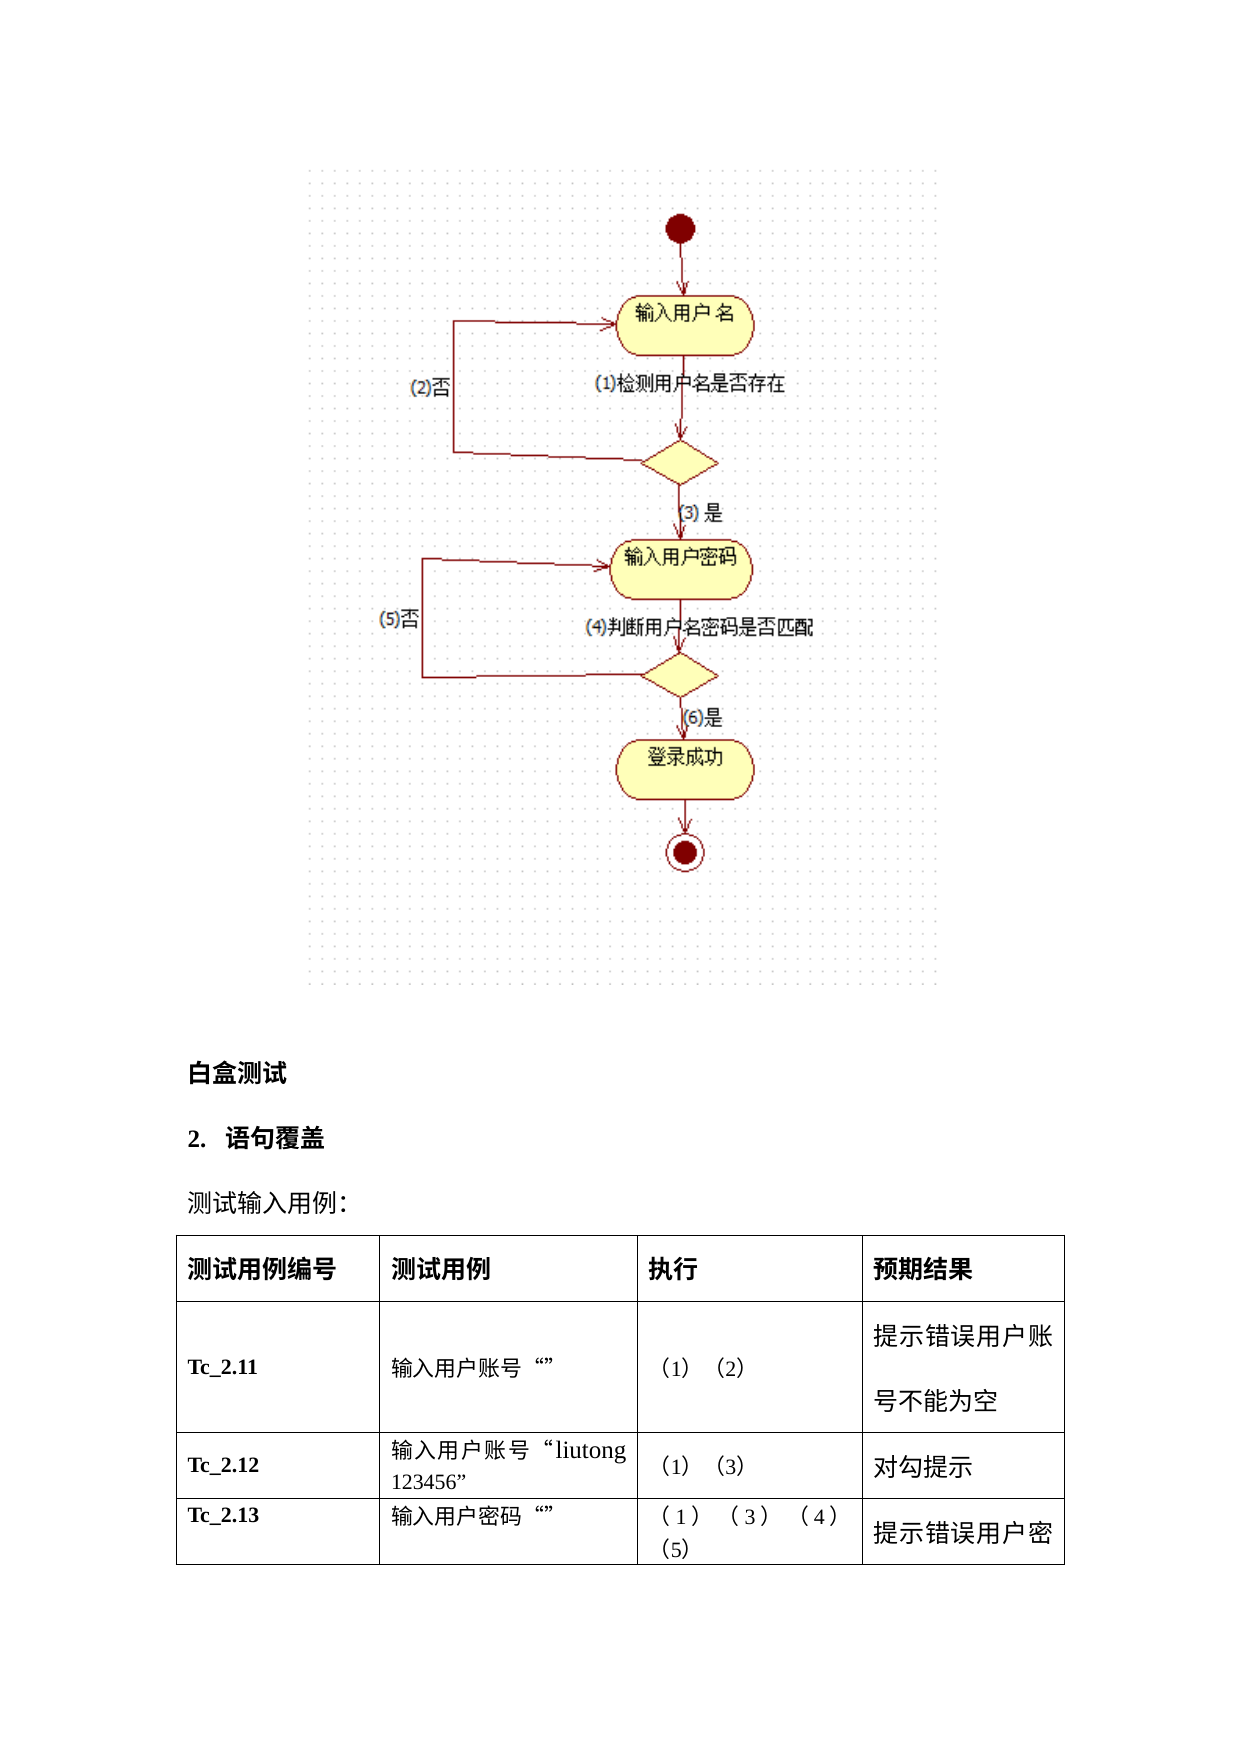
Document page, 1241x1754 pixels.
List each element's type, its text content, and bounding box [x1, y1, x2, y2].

table_header 执行 [638, 1236, 862, 1301]
table_cell （1）（3） [638, 1433, 862, 1498]
table_cell （1）（2） [638, 1302, 862, 1432]
table_cell 提示错误用户账号不能为空 [863, 1302, 1064, 1432]
text 白盒测试 [187, 1039, 1053, 1104]
table_header 测试用例 [380, 1236, 637, 1301]
table_cell Tc_2.13 [177, 1499, 379, 1564]
table_header 测试用例编号 [177, 1236, 379, 1301]
table_cell 输入用户账号“” [380, 1302, 637, 1432]
text 测试输入用例： [187, 1169, 1053, 1234]
table_cell 输入用户密码“” [380, 1499, 637, 1564]
table_cell 提示错误用户密码不能为空 [863, 1499, 1064, 1564]
table_cell Tc_2.12 [177, 1433, 379, 1498]
table_cell 对勾提示 [863, 1433, 1064, 1498]
table_cell 输入用户账号“liutong 123456” [380, 1433, 637, 1498]
table_cell Tc_2.11 [177, 1302, 379, 1432]
table_cell （1）（3）（4）（5） [638, 1499, 862, 1564]
table_header 预期结果 [863, 1236, 1064, 1301]
picture [303, 162, 938, 985]
list 语句覆盖 [187, 1104, 1053, 1169]
